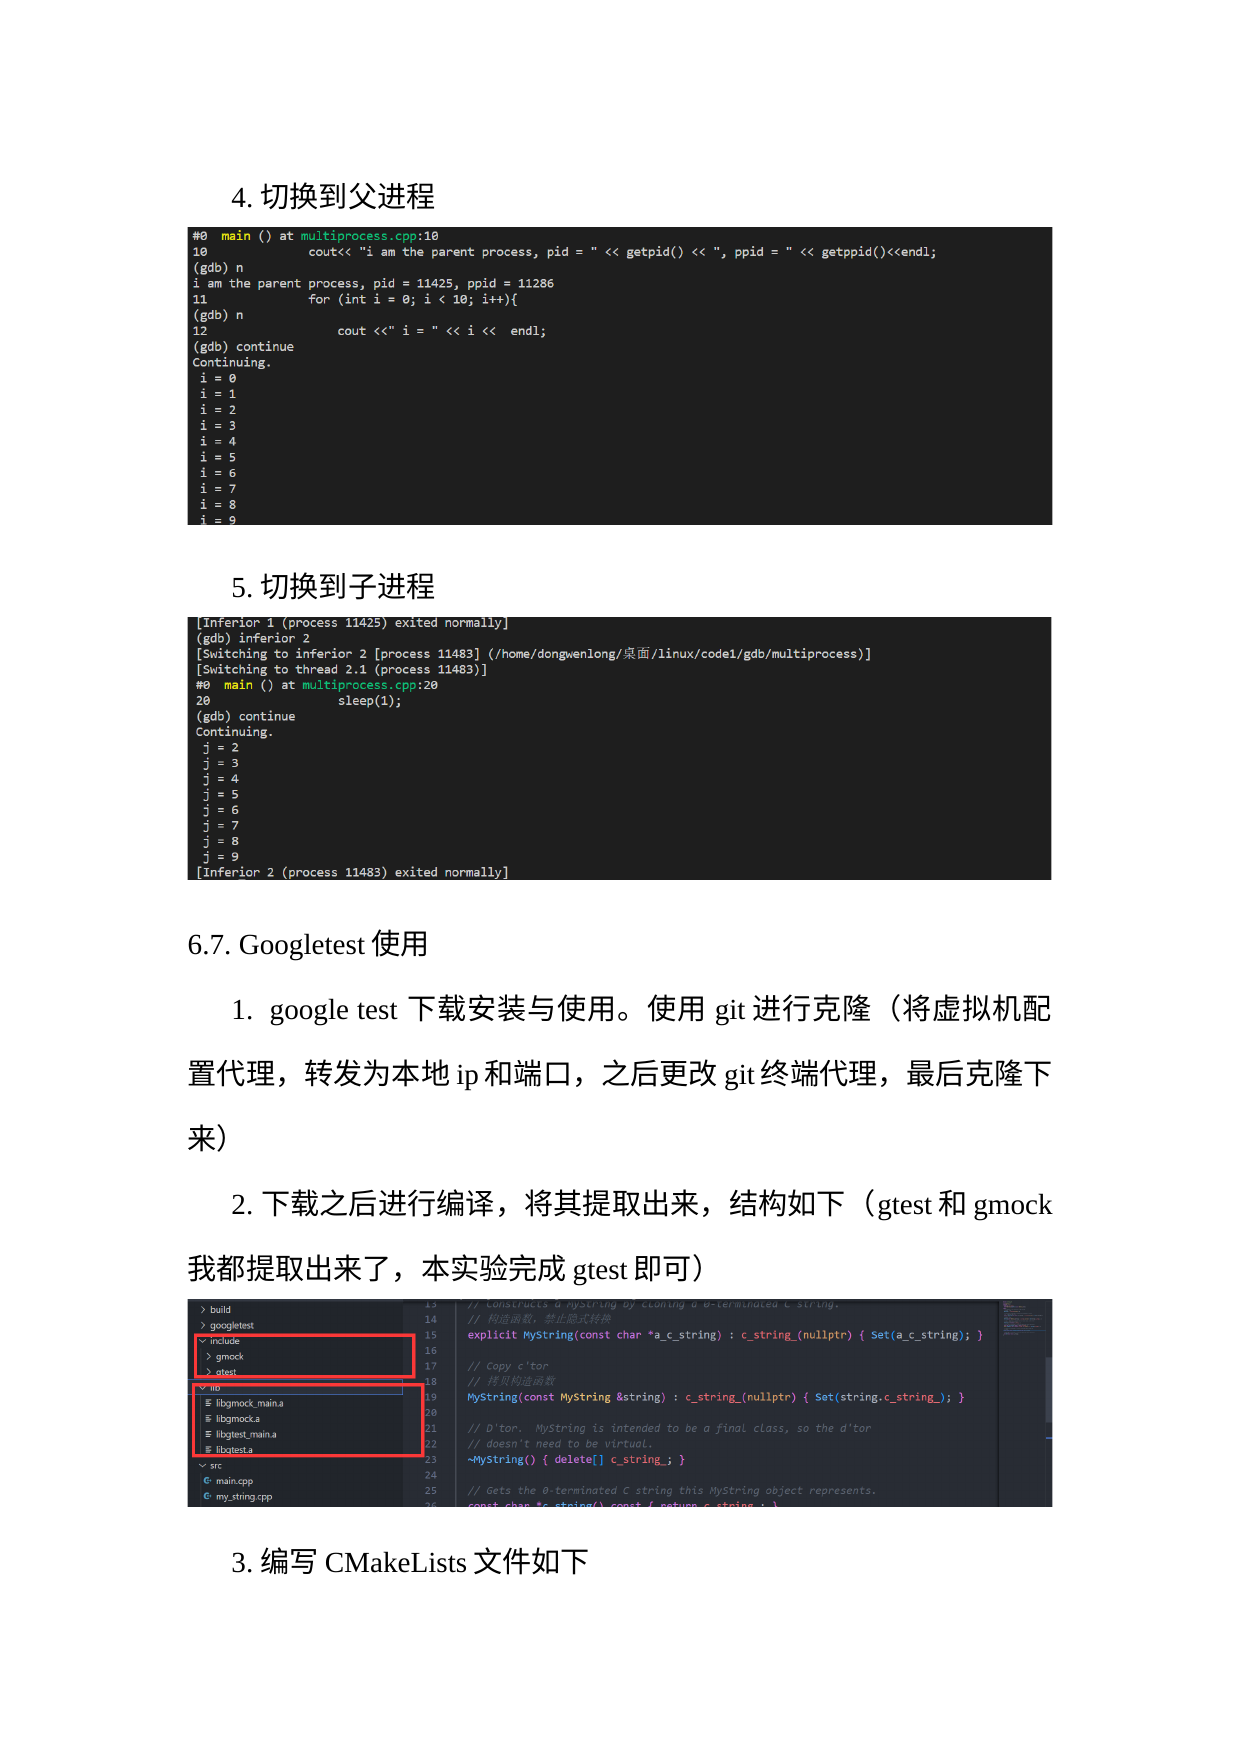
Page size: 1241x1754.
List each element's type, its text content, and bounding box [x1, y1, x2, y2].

text 1. google test 下载安装与使用。使用git进行克隆（将虚拟机配置代理，转发为本地ip和端口，之后更改git终端代理，最后克隆下来） [187, 974, 1053, 1169]
text 2. 下载之后进行编译，将其提取出来，结构如下（gtest和gmock我都提取出来了，本实验完成gtest即可） [187, 1169, 1053, 1299]
picture [187, 1299, 1053, 1507]
picture [187, 227, 1053, 525]
text 6.7. Googletest使用 [187, 909, 1053, 974]
picture [187, 617, 1052, 880]
text 5. 切换到子进程 [187, 552, 1053, 617]
text 4. 切换到父进程 [187, 162, 1053, 227]
text 3. 编写CMakeLists文件如下 [187, 1527, 1053, 1592]
